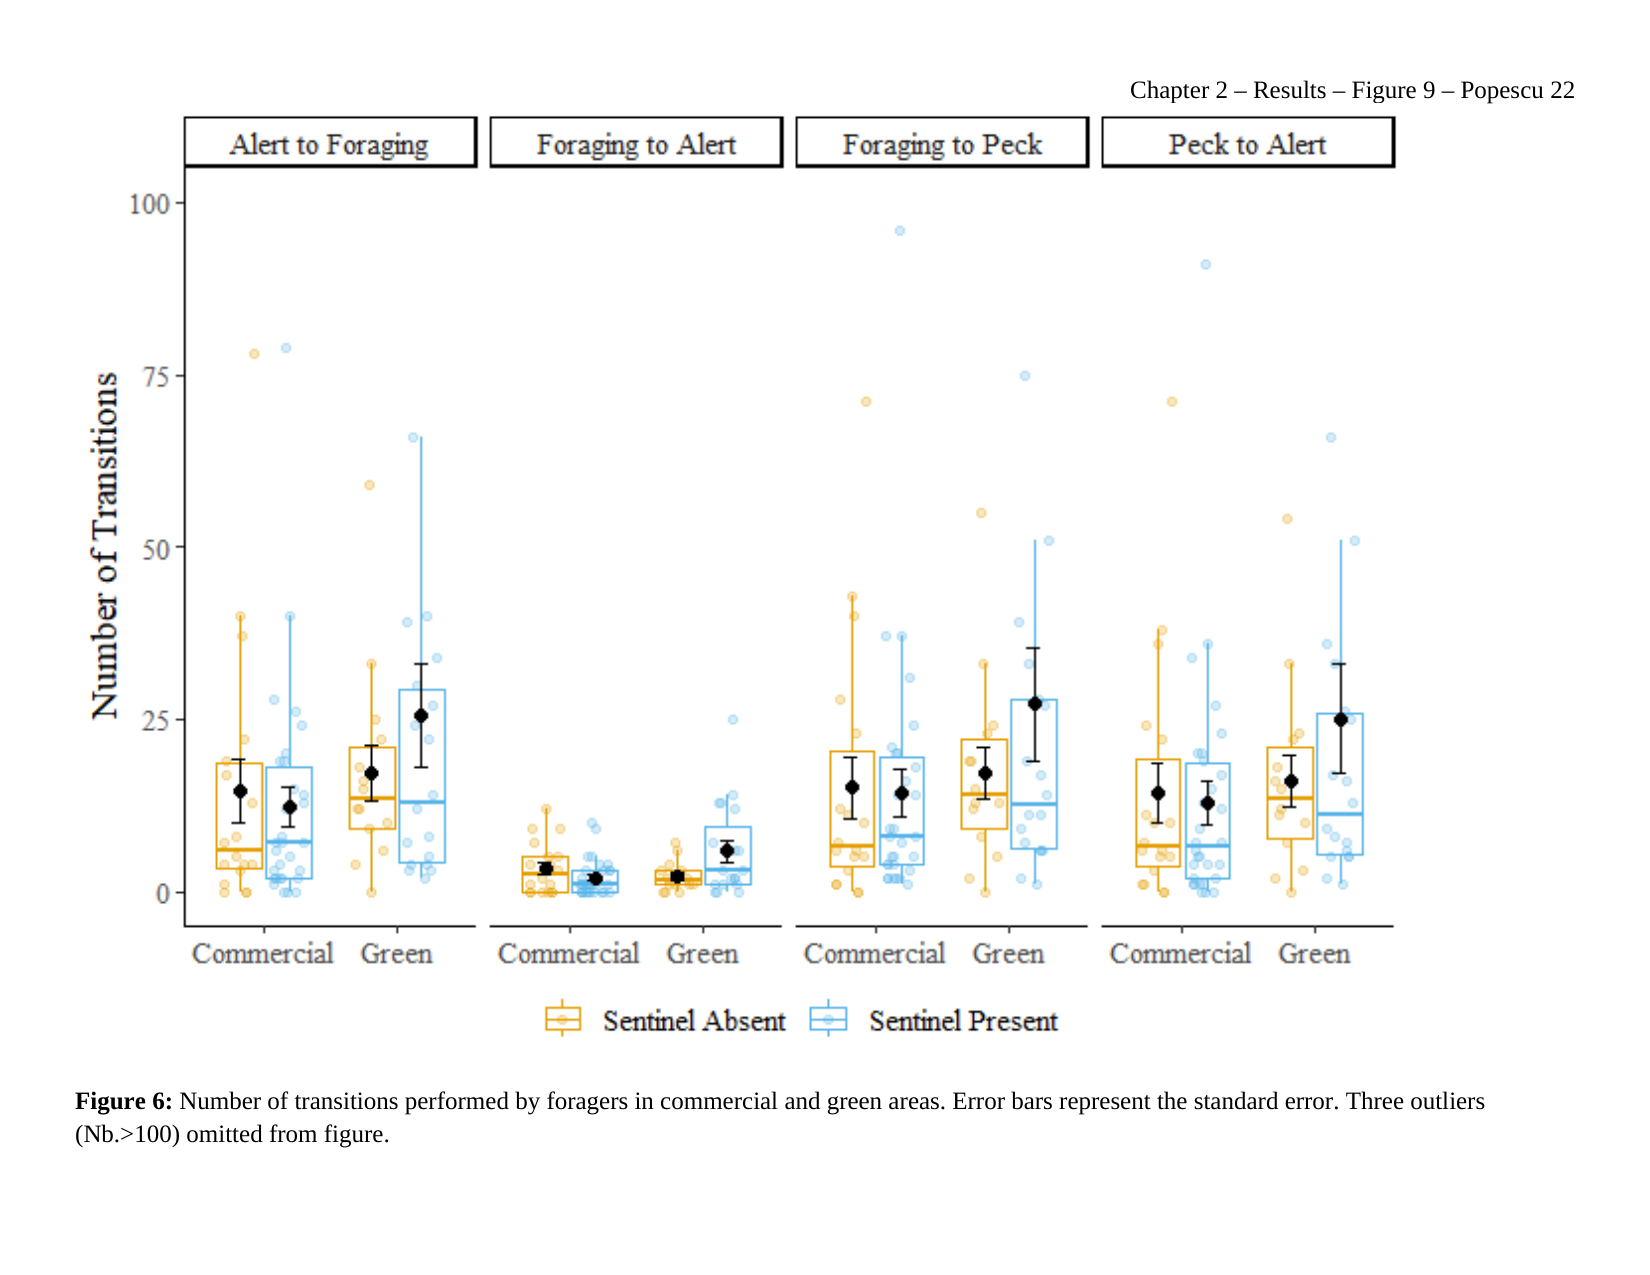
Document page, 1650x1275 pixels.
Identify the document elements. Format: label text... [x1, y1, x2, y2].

picture [75, 103, 1410, 1057]
text Figure 6: Number of transitions performed by foragers in commercial and green areas. Error bars represent the standard error. Three outliers (Nb.>100) omitted from figure. [75, 1086, 1575, 1148]
